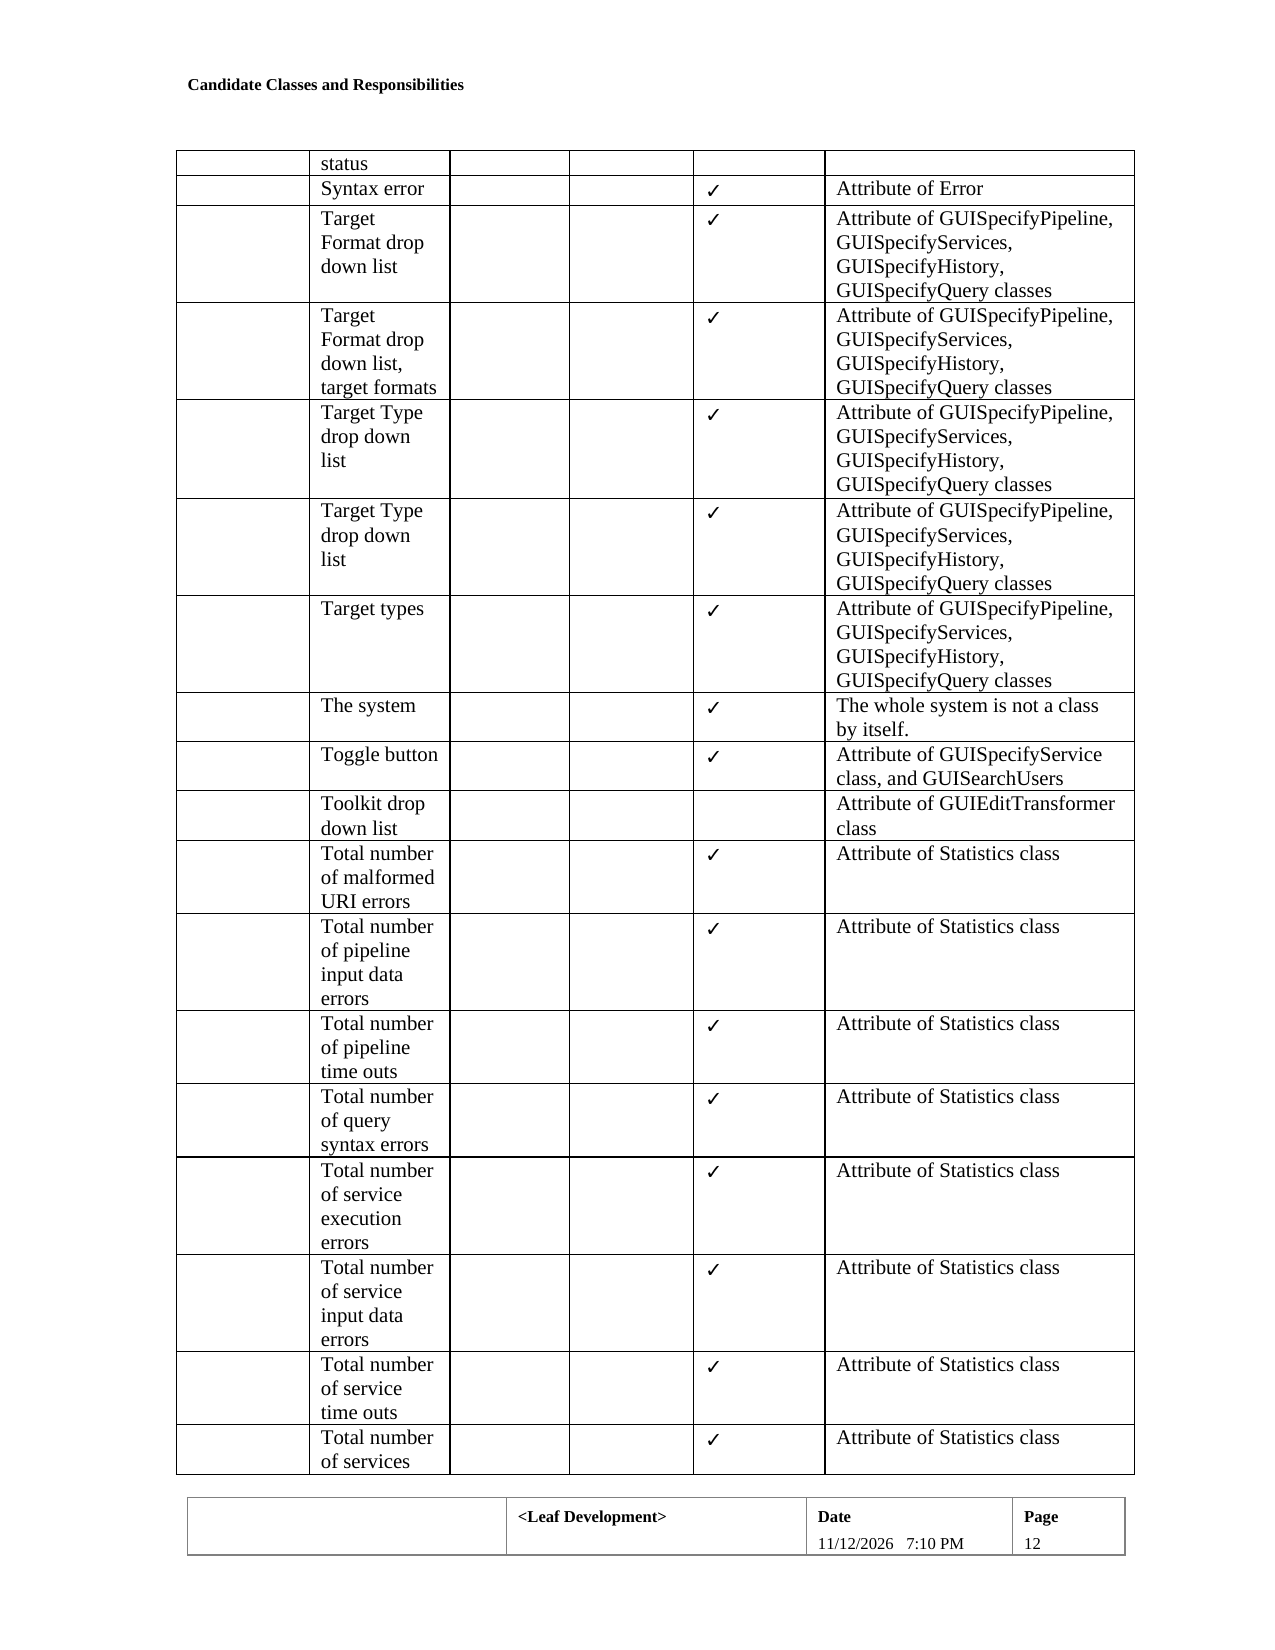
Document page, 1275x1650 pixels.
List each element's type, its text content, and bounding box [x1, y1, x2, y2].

table_cell [177, 914, 309, 1010]
table_cell [570, 841, 693, 913]
table_cell [177, 791, 309, 839]
table_cell [451, 400, 569, 497]
table_cell Toolkit drop down list [310, 791, 449, 839]
table_cell Suspended, status [310, 151, 449, 175]
table_cell ✓ [694, 693, 824, 741]
table_cell Attribute of GUISpecifyPipeline, GUISpecifyServices, GUISpecifyHistory, GUISpecifyQuery classes [826, 400, 1134, 497]
table_cell The whole system is not a class by itself. [826, 693, 1134, 741]
table_cell Attribute of Statistics class [826, 1011, 1134, 1083]
table_cell Attribute of GUISpecifyService class, and GUISearchUsers [826, 742, 1134, 790]
table_cell [451, 596, 569, 692]
table_cell Total number of service time outs [310, 1352, 449, 1424]
table_cell [570, 206, 693, 302]
table_cell [570, 400, 693, 497]
table_cell Attribute of Statistics class [826, 1158, 1134, 1254]
table_cell [451, 1255, 569, 1351]
table_cell ✓ [694, 742, 824, 790]
table_cell [570, 914, 693, 1010]
table_cell [570, 693, 693, 741]
table_cell [451, 1084, 569, 1156]
table_cell [177, 693, 309, 741]
table_cell [570, 1255, 693, 1351]
table_cell [451, 1425, 569, 1473]
table_cell Attribute of GUISpecifyPipeline, GUISpecifyServices, GUISpecifyHistory, GUISpecifyQuery classes [826, 303, 1134, 399]
table_cell [570, 596, 693, 692]
table_cell ✓ [694, 206, 824, 302]
table_cell [570, 303, 693, 399]
table_cell Total number of malformed URI errors [310, 841, 449, 913]
table_cell Attribute of Statistics class [826, 1352, 1134, 1424]
table_cell [177, 841, 309, 913]
table_cell [177, 1255, 309, 1351]
table_cell [451, 841, 569, 913]
table_cell Target Format drop down list [310, 206, 449, 302]
table_cell [451, 206, 569, 302]
table_cell [570, 791, 693, 839]
table_cell [451, 791, 569, 839]
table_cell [826, 1425, 1134, 1473]
table_cell ✓ [694, 1158, 824, 1254]
table_cell Target Type drop down list [310, 499, 449, 595]
table_cell ✓ [694, 914, 824, 1010]
table_cell [177, 1425, 309, 1473]
table_cell [570, 1352, 693, 1424]
table_cell [451, 914, 569, 1010]
table_cell Total number of service execution errors [310, 1158, 449, 1254]
table_cell [570, 1011, 693, 1083]
table_cell [570, 1084, 693, 1156]
table_cell Total number of query syntax errors [310, 1084, 449, 1156]
table_cell ✓ [694, 596, 824, 692]
table_cell Attribute of Error [826, 176, 1134, 204]
table_cell ✓ [694, 841, 824, 913]
table_cell ✓ [694, 400, 824, 497]
table_cell [451, 151, 569, 175]
table_cell [451, 742, 569, 790]
table_cell Toggle button [310, 742, 449, 790]
table_cell [177, 206, 309, 302]
table_cell [177, 1084, 309, 1156]
table_cell [177, 596, 309, 692]
table_cell Attribute of Statistics class [826, 1255, 1134, 1351]
table_cell ✓ [694, 1011, 824, 1083]
table_cell [451, 176, 569, 204]
table_cell Attribute of GUISpecifyPipeline, GUISpecifyServices, GUISpecifyHistory, GUISpecifyQuery classes [826, 596, 1134, 692]
table_cell Syntax error [310, 176, 449, 204]
table_cell ✓ [694, 1425, 824, 1473]
table_cell Total number of pipeline input data errors [310, 914, 449, 1010]
table_cell [177, 176, 309, 204]
table_cell ✓ [694, 1084, 824, 1156]
table_cell [570, 151, 693, 175]
table_cell Target Format drop down list, target formats [310, 303, 449, 399]
table_cell [451, 693, 569, 741]
table_cell [570, 176, 693, 204]
table_cell Target Type drop down list [310, 400, 449, 497]
table_cell [570, 499, 693, 595]
table_cell ✓ [694, 303, 824, 399]
table_cell ✓ [694, 176, 824, 204]
table_cell [177, 1158, 309, 1254]
table_cell [177, 400, 309, 497]
table_cell [570, 742, 693, 790]
table_cell [570, 1425, 693, 1473]
table_cell [451, 1352, 569, 1424]
table_cell [451, 1158, 569, 1254]
table_cell [177, 1011, 309, 1083]
table_cell Attribute of GUISpecifyPipeline, GUISpecifyServices, GUISpecifyHistory, GUISpecifyQuery classes [826, 499, 1134, 595]
table_cell [694, 791, 824, 839]
table_cell [177, 303, 309, 399]
table_cell Total number of service input data errors [310, 1255, 449, 1351]
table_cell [826, 151, 1134, 175]
table_cell [177, 1352, 309, 1424]
table_cell ✓ [694, 499, 824, 595]
table_cell Attribute of Statistics class [826, 841, 1134, 913]
table_cell [177, 151, 309, 175]
table_cell [177, 499, 309, 595]
table_cell Attribute of Statistics class [826, 914, 1134, 1010]
table_cell [451, 303, 569, 399]
table_cell The system [310, 693, 449, 741]
table_cell [451, 1011, 569, 1083]
table_cell ✓ [694, 151, 824, 175]
table_cell [570, 1158, 693, 1254]
table_cell ✓ [694, 1352, 824, 1424]
table_cell [451, 499, 569, 595]
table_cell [310, 1425, 449, 1473]
table_cell Total number of pipeline time outs [310, 1011, 449, 1083]
table_cell ✓ [694, 1255, 824, 1351]
table_cell Target types [310, 596, 449, 692]
table_cell Attribute of Statistics class [826, 1084, 1134, 1156]
table_cell [177, 742, 309, 790]
table_cell Attribute of GUIEditTransformer class [826, 791, 1134, 839]
table_cell Attribute of GUISpecifyPipeline, GUISpecifyServices, GUISpecifyHistory, GUISpecifyQuery classes [826, 206, 1134, 302]
